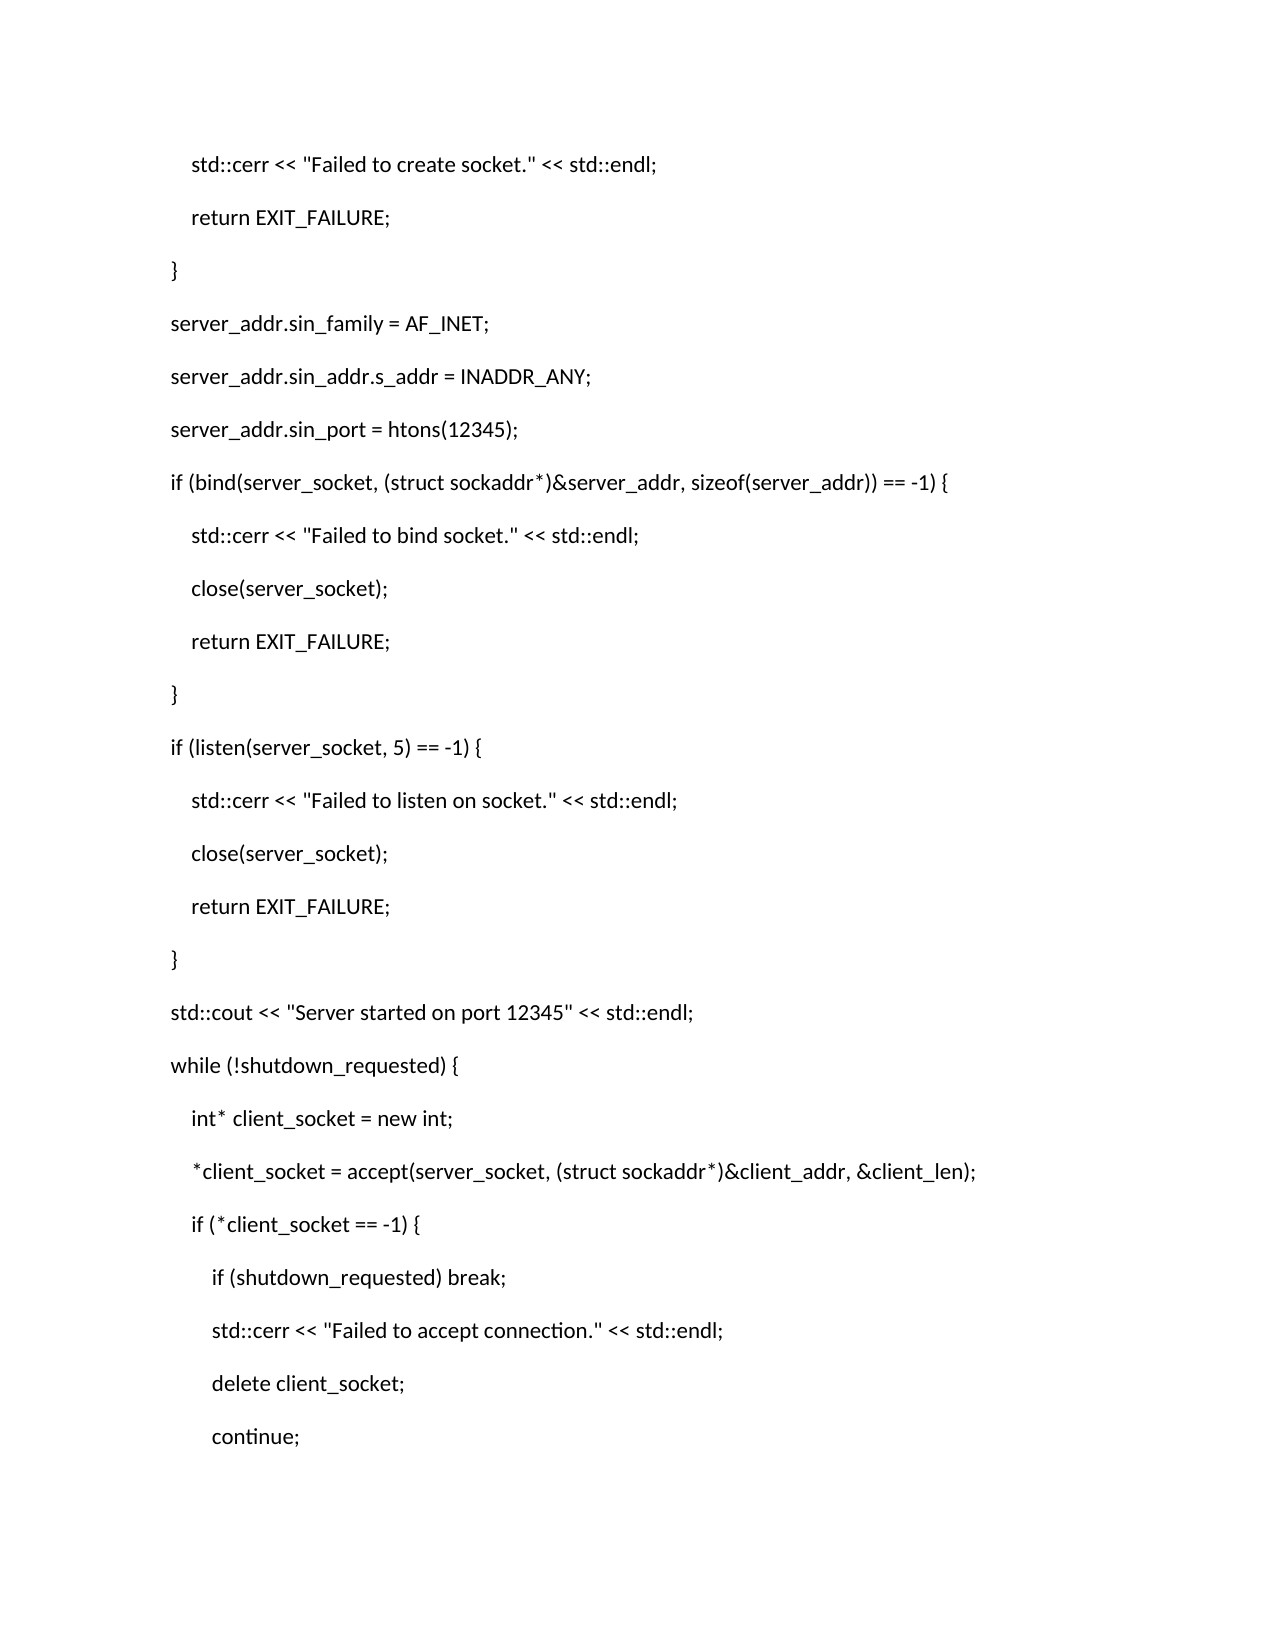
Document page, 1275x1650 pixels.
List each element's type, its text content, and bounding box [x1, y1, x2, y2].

text server_addr.sin_port = htons(12345); [150, 415, 1125, 443]
text return EXIT_FAILURE; [150, 203, 1125, 231]
text std::cerr << "Failed to listen on socket." << std::endl; [150, 786, 1125, 814]
text delete client_socket; [150, 1369, 1125, 1397]
text std::cerr << "Failed to bind socket." << std::endl; [150, 521, 1125, 549]
text if (listen(server_socket, 5) == -1) { [150, 733, 1125, 761]
text if (*client_socket == -1) { [150, 1210, 1125, 1238]
text std::cerr << "Failed to create socket." << std::endl; [150, 150, 1125, 178]
text std::cerr << "Failed to accept connection." << std::endl; [150, 1316, 1125, 1344]
text server_addr.sin_addr.s_addr = INADDR_ANY; [150, 362, 1125, 390]
text std::cout << "Server started on port 12345" << std::endl; [150, 998, 1125, 1026]
text close(server_socket); [150, 839, 1125, 867]
text server_addr.sin_family = AF_INET; [150, 309, 1125, 337]
text close(server_socket); [150, 574, 1125, 602]
text continue; [150, 1422, 1125, 1451]
text while (!shutdown_requested) { [150, 1051, 1125, 1079]
text return EXIT_FAILURE; [150, 627, 1125, 655]
text if (bind(server_socket, (struct sockaddr*)&server_addr, sizeof(server_addr)) == -1) { [150, 468, 1125, 496]
text } [150, 256, 1125, 284]
text int* client_socket = new int; [150, 1104, 1125, 1132]
text if (shutdown_requested) break; [150, 1263, 1125, 1291]
text *client_socket = accept(server_socket, (struct sockaddr*)&client_addr, &client_len); [150, 1157, 1125, 1185]
text } [150, 945, 1125, 973]
text } [150, 680, 1125, 708]
text return EXIT_FAILURE; [150, 892, 1125, 920]
